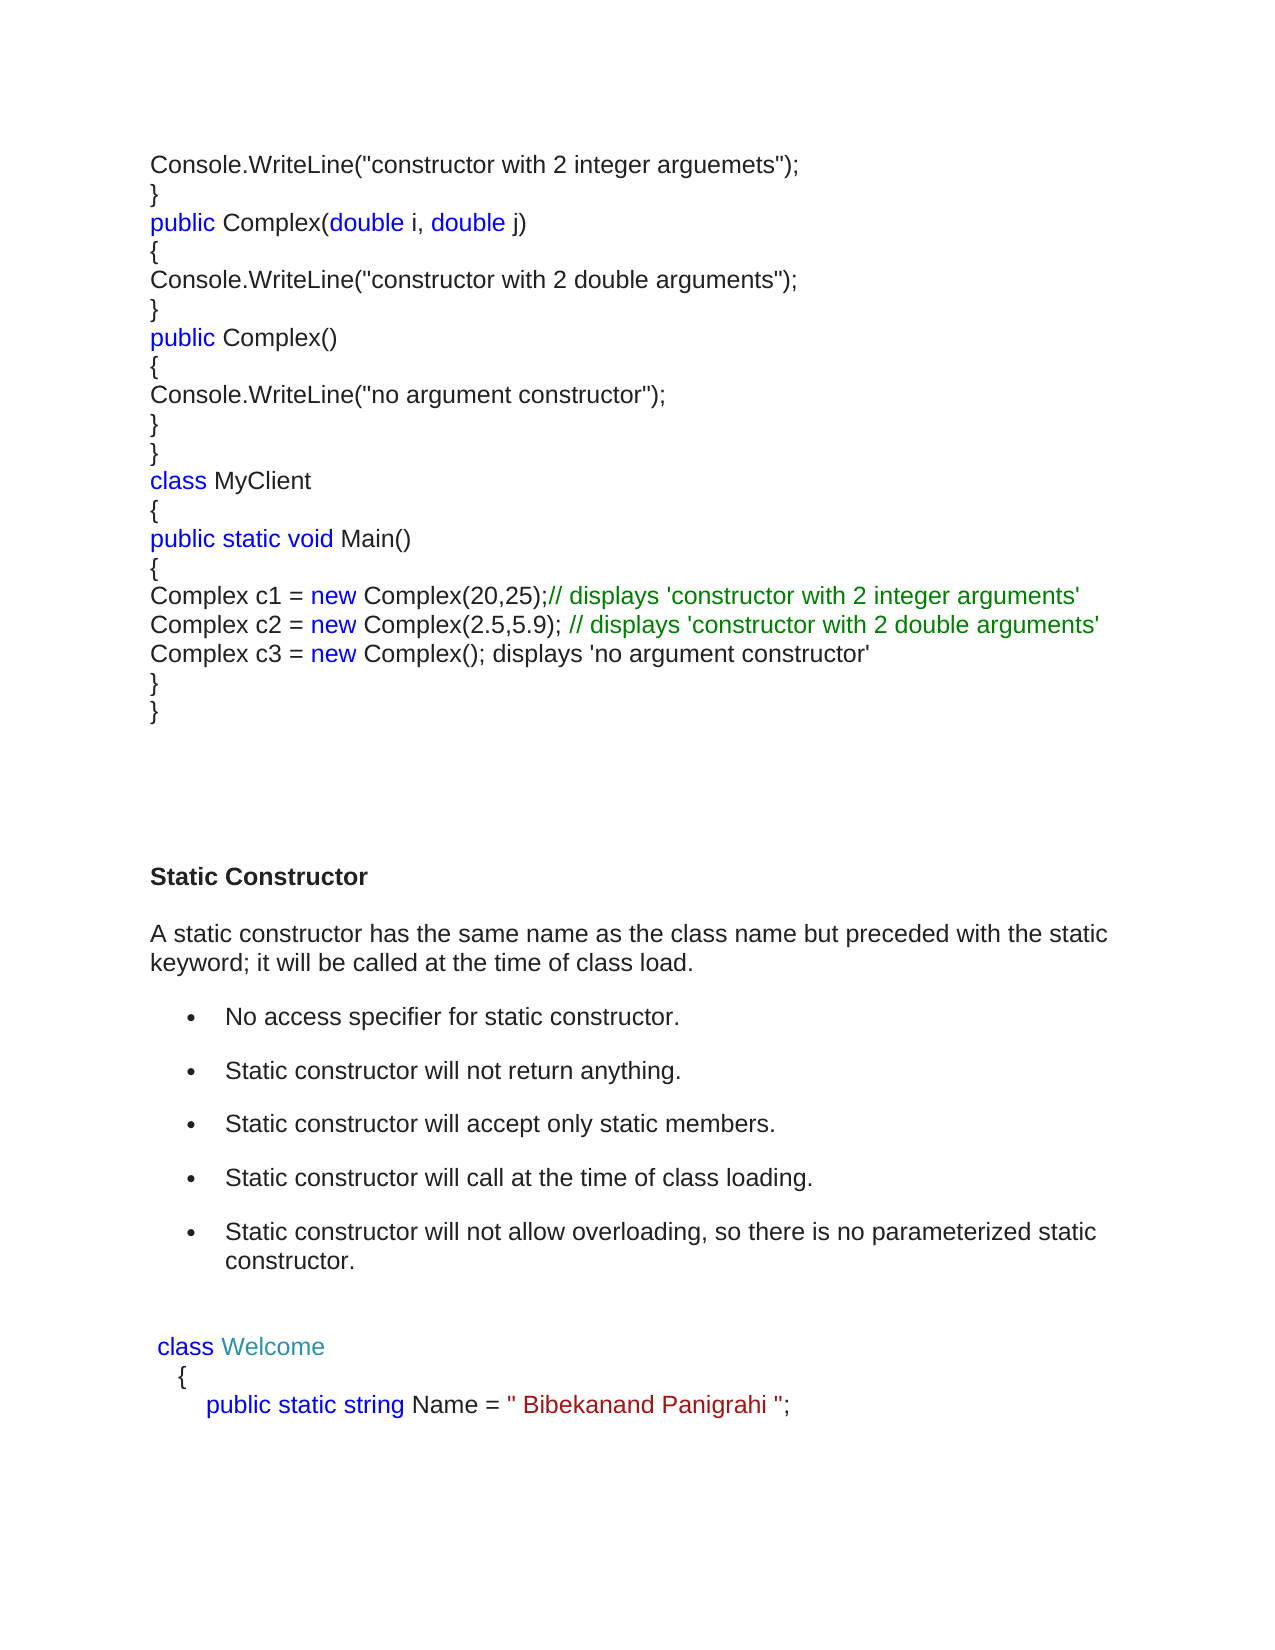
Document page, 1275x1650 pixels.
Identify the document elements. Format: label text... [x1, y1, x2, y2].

list Static constructor will not return anything. [187, 1056, 1125, 1084]
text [150, 150, 1125, 725]
list Static constructor will accept only static members. [187, 1109, 1125, 1138]
text Static Constructor A static constructor has the same name as the class name but preceded with the static keyword; it will be called at the time of class load. [150, 862, 1125, 977]
list No access specifier for static constructor. [187, 1002, 1125, 1031]
text class Welcome { public static string Name = " Bibekanand Panigrahi "; [150, 1332, 1125, 1419]
list Static constructor will call at the time of class loading. [187, 1163, 1125, 1192]
list Static constructor will not allow overloading, so there is no parameterized static constructor. [187, 1217, 1125, 1274]
